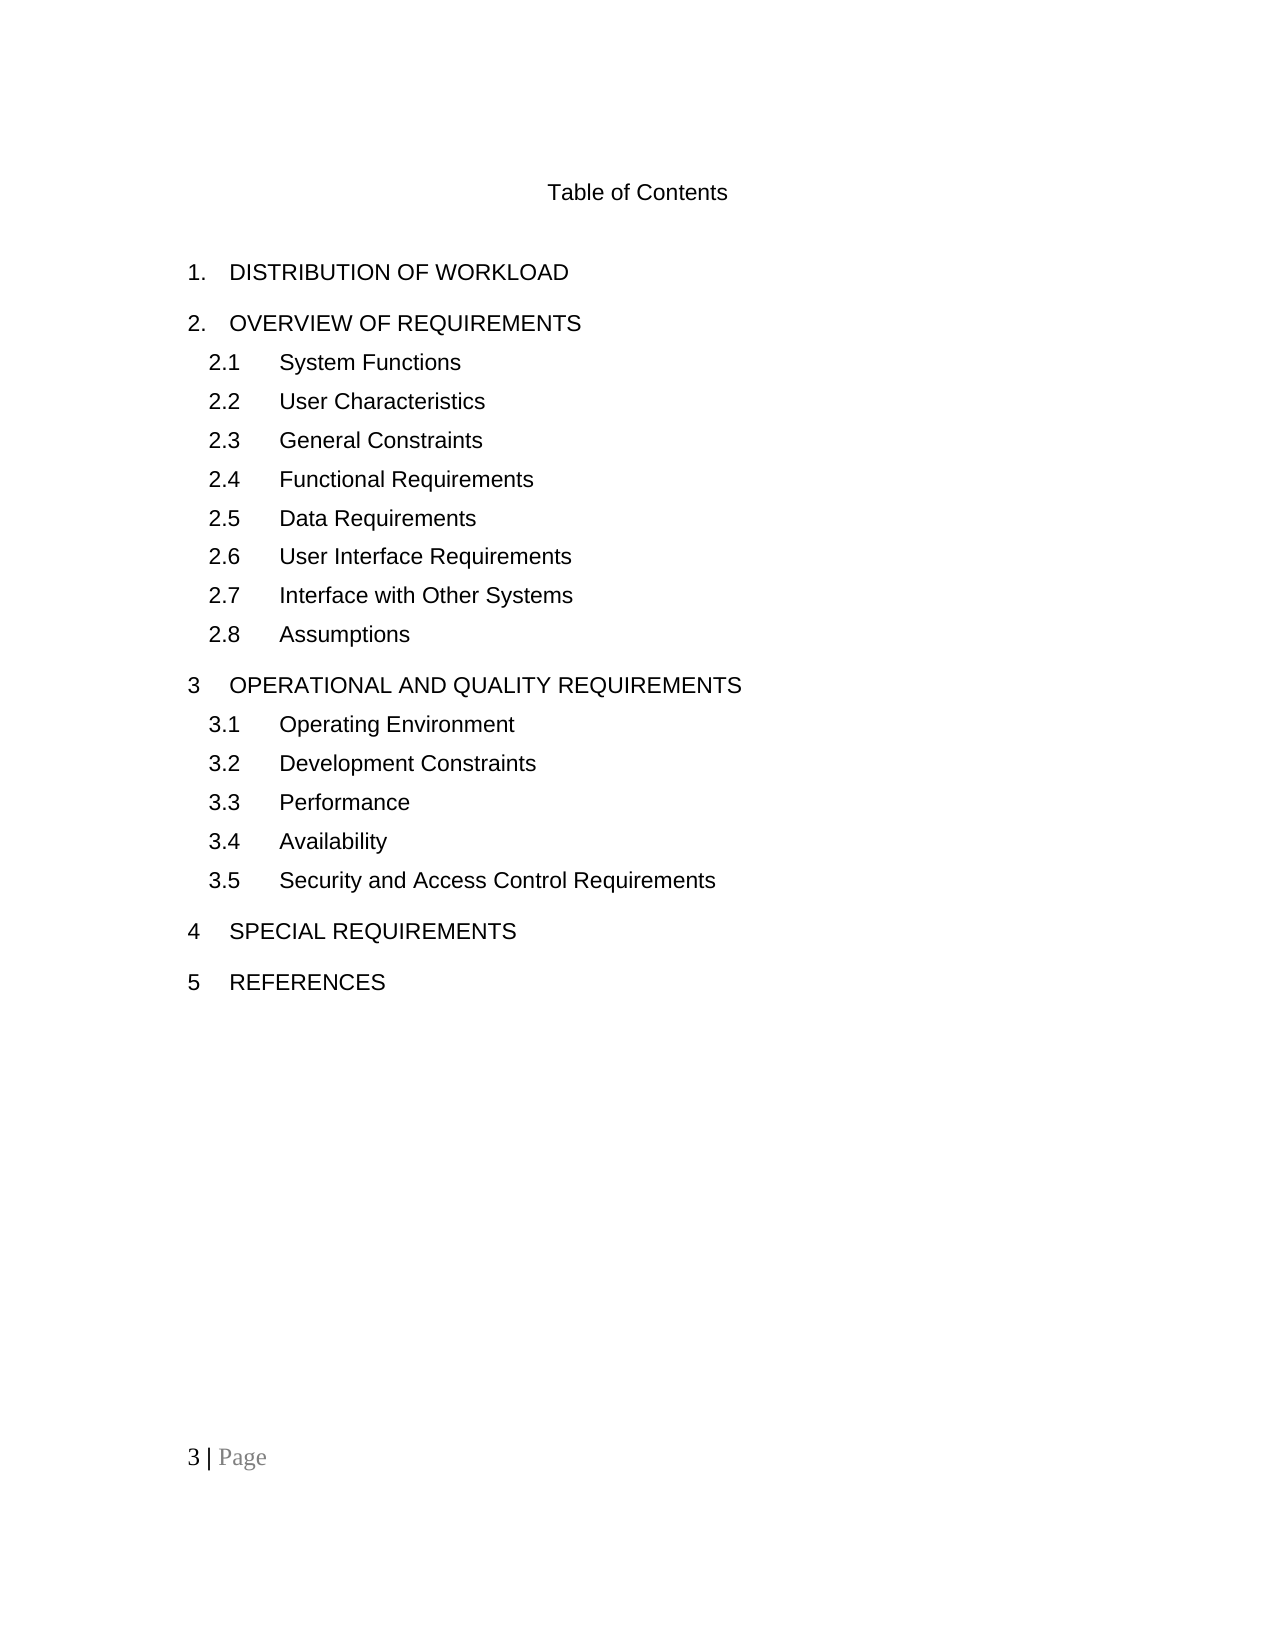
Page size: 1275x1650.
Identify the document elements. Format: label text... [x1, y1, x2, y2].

text 2.7 Interface with Other Systems [208, 582, 1087, 608]
text 2.5 Data Requirements [208, 504, 1087, 531]
text 3 OPERATIONAL AND QUALITY REQUIREMENTS [187, 672, 1087, 699]
text 4 SPECIAL REQUIREMENTS [187, 918, 1087, 944]
text 2.4 Functional Requirements [208, 466, 1087, 492]
text 2.1 System Functions [208, 349, 1087, 375]
text 2.2 User Characteristics [208, 388, 1087, 414]
text 1. DISTRIBUTION OF WORKLOAD [187, 259, 1087, 285]
text 5 REFERENCES [187, 969, 1087, 996]
text Table of Contents [187, 179, 1087, 205]
text 2. OVERVIEW OF REQUIREMENTS [187, 310, 1087, 337]
text 3.2 Development Constraints [208, 750, 1087, 776]
text 2.3 General Constraints [208, 427, 1087, 453]
text 3.3 Performance [208, 789, 1087, 815]
text 3.4 Availability [208, 828, 1087, 854]
text 2.6 User Interface Requirements [208, 543, 1087, 570]
text 3.5 Security and Access Control Requirements [208, 867, 1087, 893]
text 2.8 Assumptions [208, 621, 1087, 647]
text 3.1 Operating Environment [208, 711, 1087, 738]
